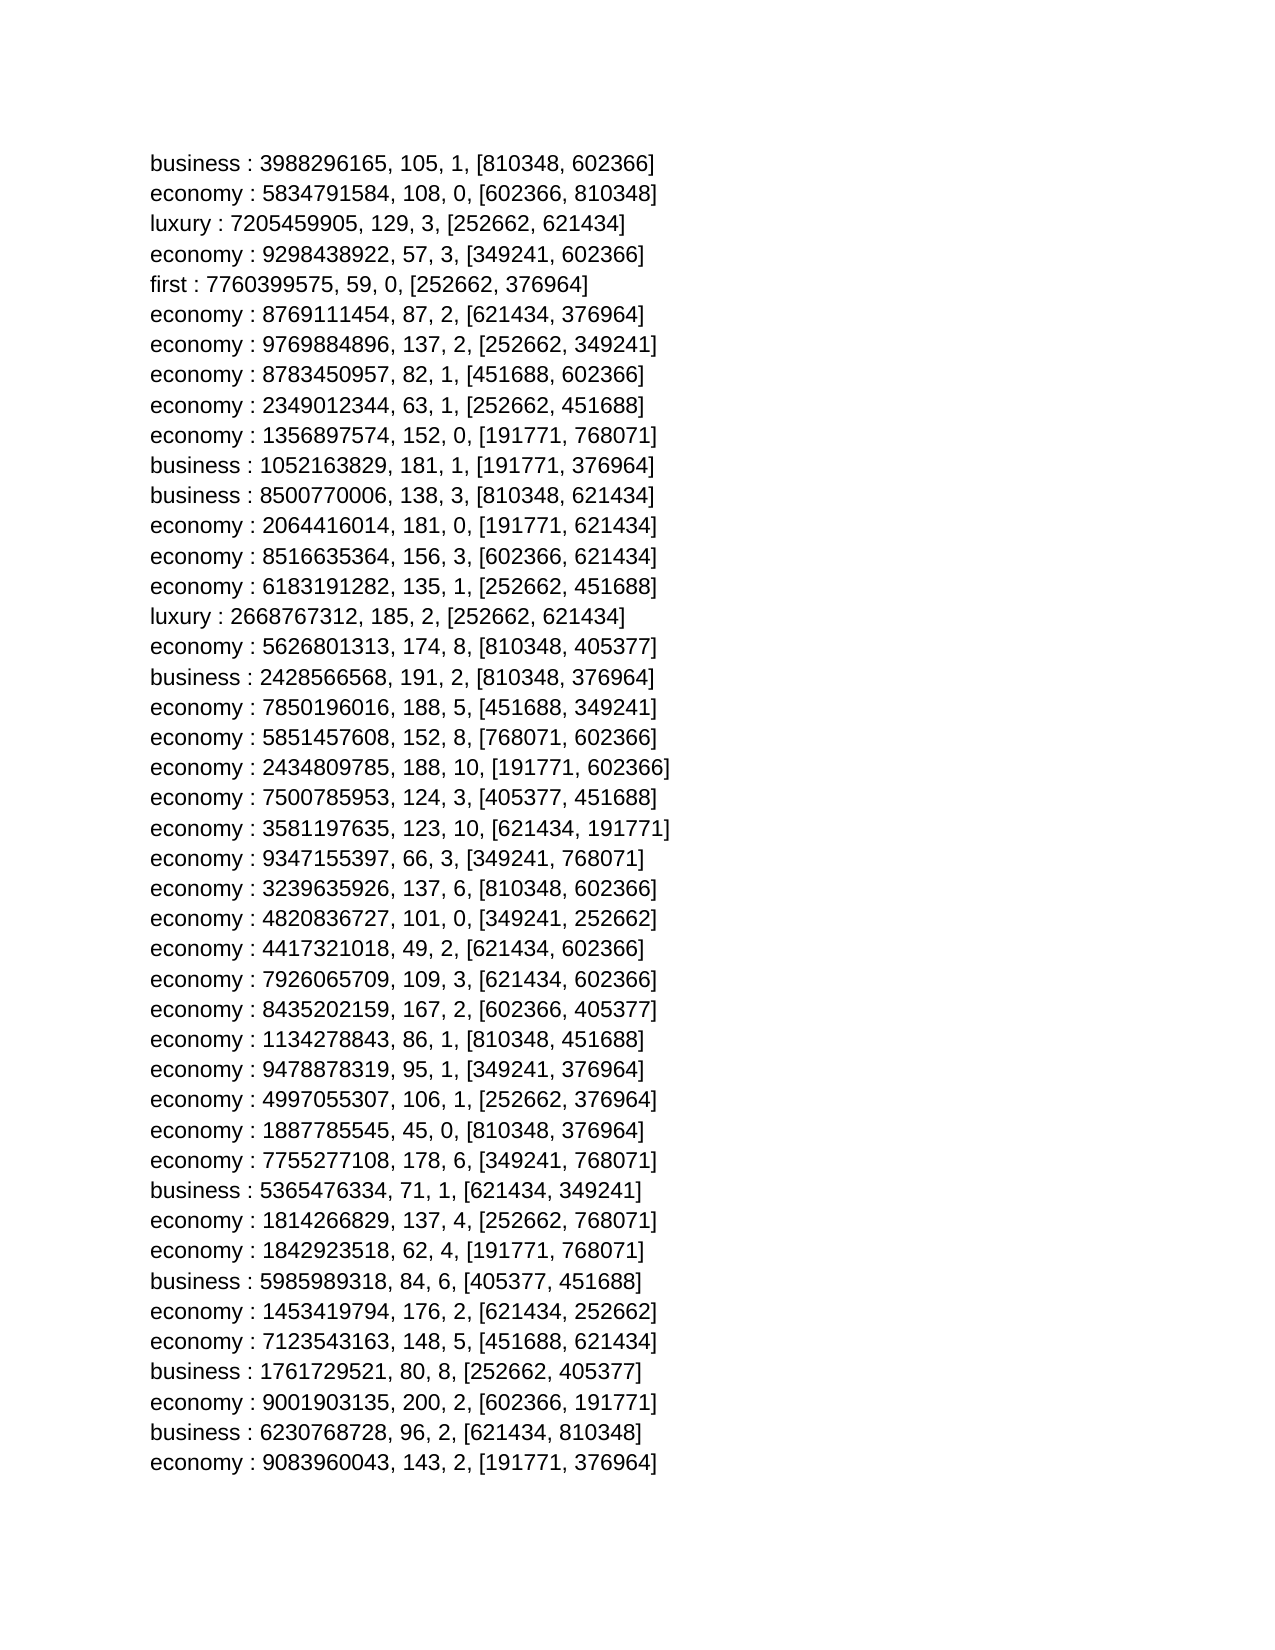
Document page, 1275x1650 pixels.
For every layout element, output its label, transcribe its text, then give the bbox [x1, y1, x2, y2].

text economy : 7850196016, 188, 5, [451688, 349241] [150, 694, 1125, 720]
text economy : 1356897574, 152, 0, [191771, 768071] [150, 422, 1125, 448]
text luxury : 7205459905, 129, 3, [252662, 621434] [150, 210, 1125, 237]
text economy : 1887785545, 45, 0, [810348, 376964] [150, 1117, 1125, 1143]
text economy : 4997055307, 106, 1, [252662, 376964] [150, 1086, 1125, 1113]
text economy : 2434809785, 188, 10, [191771, 602366] [150, 754, 1125, 781]
text economy : 4417321018, 49, 2, [621434, 602366] [150, 935, 1125, 962]
text economy : 4820836727, 101, 0, [349241, 252662] [150, 905, 1125, 932]
text first : 7760399575, 59, 0, [252662, 376964] [150, 271, 1125, 297]
text economy : 9001903135, 200, 2, [602366, 191771] [150, 1388, 1125, 1415]
text economy : 7926065709, 109, 3, [621434, 602366] [150, 966, 1125, 992]
text economy : 7500785953, 124, 3, [405377, 451688] [150, 784, 1125, 811]
text economy : 8769111454, 87, 2, [621434, 376964] [150, 301, 1125, 327]
text economy : 1134278843, 86, 1, [810348, 451688] [150, 1026, 1125, 1052]
text business : 8500770006, 138, 3, [810348, 621434] [150, 482, 1125, 509]
text economy : 3239635926, 137, 6, [810348, 602366] [150, 875, 1125, 901]
text business : 1052163829, 181, 1, [191771, 376964] [150, 452, 1125, 478]
text economy : 1453419794, 176, 2, [621434, 252662] [150, 1298, 1125, 1324]
text economy : 9478878319, 95, 1, [349241, 376964] [150, 1056, 1125, 1083]
text economy : 9083960043, 143, 2, [191771, 376964] [150, 1449, 1125, 1475]
text business : 3988296165, 105, 1, [810348, 602366] [150, 150, 1125, 176]
text economy : 8435202159, 167, 2, [602366, 405377] [150, 996, 1125, 1022]
text business : 1761729521, 80, 8, [252662, 405377] [150, 1358, 1125, 1385]
text business : 5365476334, 71, 1, [621434, 349241] [150, 1177, 1125, 1203]
text economy : 6183191282, 135, 1, [252662, 451688] [150, 573, 1125, 599]
text economy : 7123543163, 148, 5, [451688, 621434] [150, 1328, 1125, 1354]
text business : 2428566568, 191, 2, [810348, 376964] [150, 663, 1125, 690]
text economy : 8783450957, 82, 1, [451688, 602366] [150, 361, 1125, 388]
text business : 5985989318, 84, 6, [405377, 451688] [150, 1268, 1125, 1294]
text economy : 1814266829, 137, 4, [252662, 768071] [150, 1207, 1125, 1234]
text economy : 2064416014, 181, 0, [191771, 621434] [150, 512, 1125, 539]
text economy : 7755277108, 178, 6, [349241, 768071] [150, 1147, 1125, 1173]
text economy : 8516635364, 156, 3, [602366, 621434] [150, 543, 1125, 569]
text economy : 9769884896, 137, 2, [252662, 349241] [150, 331, 1125, 358]
text economy : 5626801313, 174, 8, [810348, 405377] [150, 633, 1125, 660]
text luxury : 2668767312, 185, 2, [252662, 621434] [150, 603, 1125, 629]
text economy : 9347155397, 66, 3, [349241, 768071] [150, 845, 1125, 871]
text economy : 2349012344, 63, 1, [252662, 451688] [150, 392, 1125, 418]
text business : 6230768728, 96, 2, [621434, 810348] [150, 1419, 1125, 1445]
text economy : 5834791584, 108, 0, [602366, 810348] [150, 180, 1125, 207]
text economy : 5851457608, 152, 8, [768071, 602366] [150, 724, 1125, 750]
text economy : 1842923518, 62, 4, [191771, 768071] [150, 1237, 1125, 1264]
text economy : 3581197635, 123, 10, [621434, 191771] [150, 814, 1125, 841]
text economy : 9298438922, 57, 3, [349241, 602366] [150, 241, 1125, 267]
